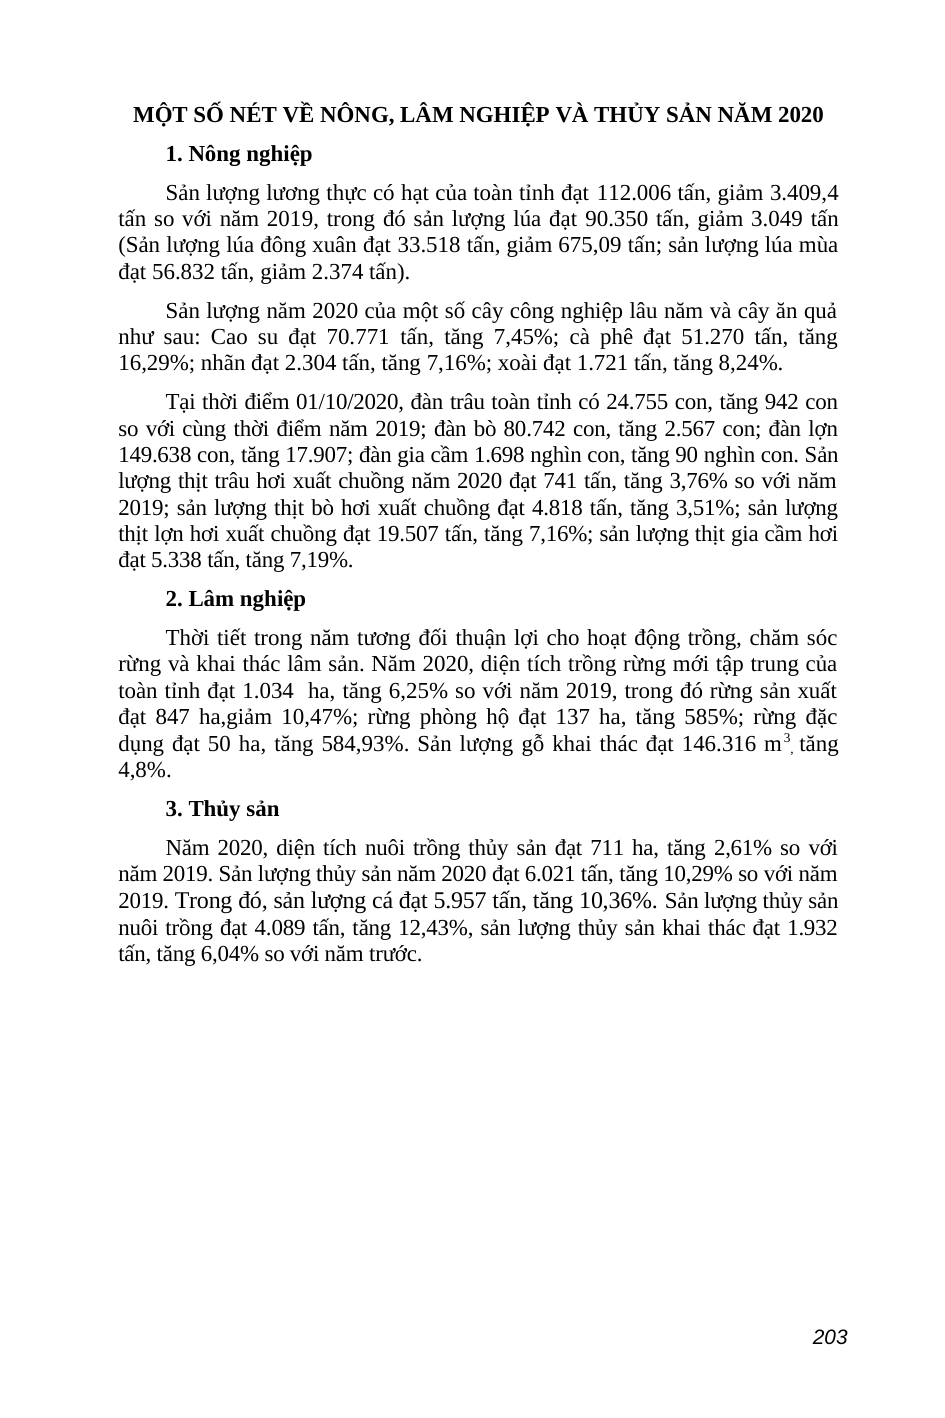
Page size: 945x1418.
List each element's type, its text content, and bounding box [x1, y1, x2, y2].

text MỘT SỐ NÉT VỀ NÔNG, LÂM NGHIỆP VÀ THỦY SẢN NĂM 2020 [100, 101, 856, 127]
text Thời tiết trong năm tương đối thuận lợi cho hoạt động trồng, chăm sóc rừng và khai thác lâm sản. Năm 2020, diện tích trồng rừng mới tập trung của toàn tỉnh đạt 1.034 ha, tăng 6,25% so với năm 2019, trong đó rừng sản xuất đạt 847 ha,giảm 10,47%; rừng phòng hộ đạt 137 ha, tăng 585%; rừng đặc dụng đạt 50 ha, tăng 584,93%. Sản lượng gỗ khai thác đạt 146.316 m3, tăng 4,8%. [118, 624, 839, 782]
text 1. Nông nghiệp [165, 140, 839, 166]
text Năm 2020, diện tích nuôi trồng thủy sản đạt 711 ha, tăng 2,61% so với năm 2019. Sản lượng thủy sản năm 2020 đạt 6.021 tấn, tăng 10,29% so với năm 2019. Trong đó, sản lượng cá đạt 5.957 tấn, tăng 10,36%. Sản lượng thủy sản nuôi trồng đạt 4.089 tấn, tăng 12,43%, sản lượng thủy sản khai thác đạt 1.932 tấn, tăng 6,04% so với năm trước. [118, 834, 839, 967]
text Tại thời điểm 01/10/2020, đàn trâu toàn tỉnh có 24.755 con, tăng 942 con so với cùng thời điểm năm 2019; đàn bò 80.742 con, tăng 2.567 con; đàn lợn 149.638 con, tăng 17.907; đàn gia cầm 1.698 nghìn con, tăng 90 nghìn con. Sản lượng thịt trâu hơi xuất chuồng năm 2020 đạt 741 tấn, tăng 3,76% so với năm 2019; sản lượng thịt bò hơi xuất chuồng đạt 4.818 tấn, tăng 3,51%; sản lượng thịt lợn hơi xuất chuồng đạt 19.507 tấn, tăng 7,16%; sản lượng thịt gia cầm hơi đạt 5.338 tấn, tăng 7,19%. [118, 388, 839, 573]
text 2. Lâm nghiệp [118, 585, 839, 612]
text Sản lượng năm 2020 của một số cây công nghiệp lâu năm và cây ăn quả như sau: Cao su đạt 70.771 tấn, tăng 7,45%; cà phê đạt 51.270 tấn, tăng 16,29%; nhãn đạt 2.304 tấn, tăng 7,16%; xoài đạt 1.721 tấn, tăng 8,24%. [118, 297, 839, 376]
text 3. Thủy sản [118, 795, 839, 821]
text Sản lượng lương thực có hạt của toàn tỉnh đạt 112.006 tấn, giảm 3.409,4 tấn so với năm 2019, trong đó sản lượng lúa đạt 90.350 tấn, giảm 3.049 tấn (Sản lượng lúa đông xuân đạt 33.518 tấn, giảm 675,09 tấn; sản lượng lúa mùa đạt 56.832 tấn, giảm 2.374 tấn). [118, 179, 839, 284]
